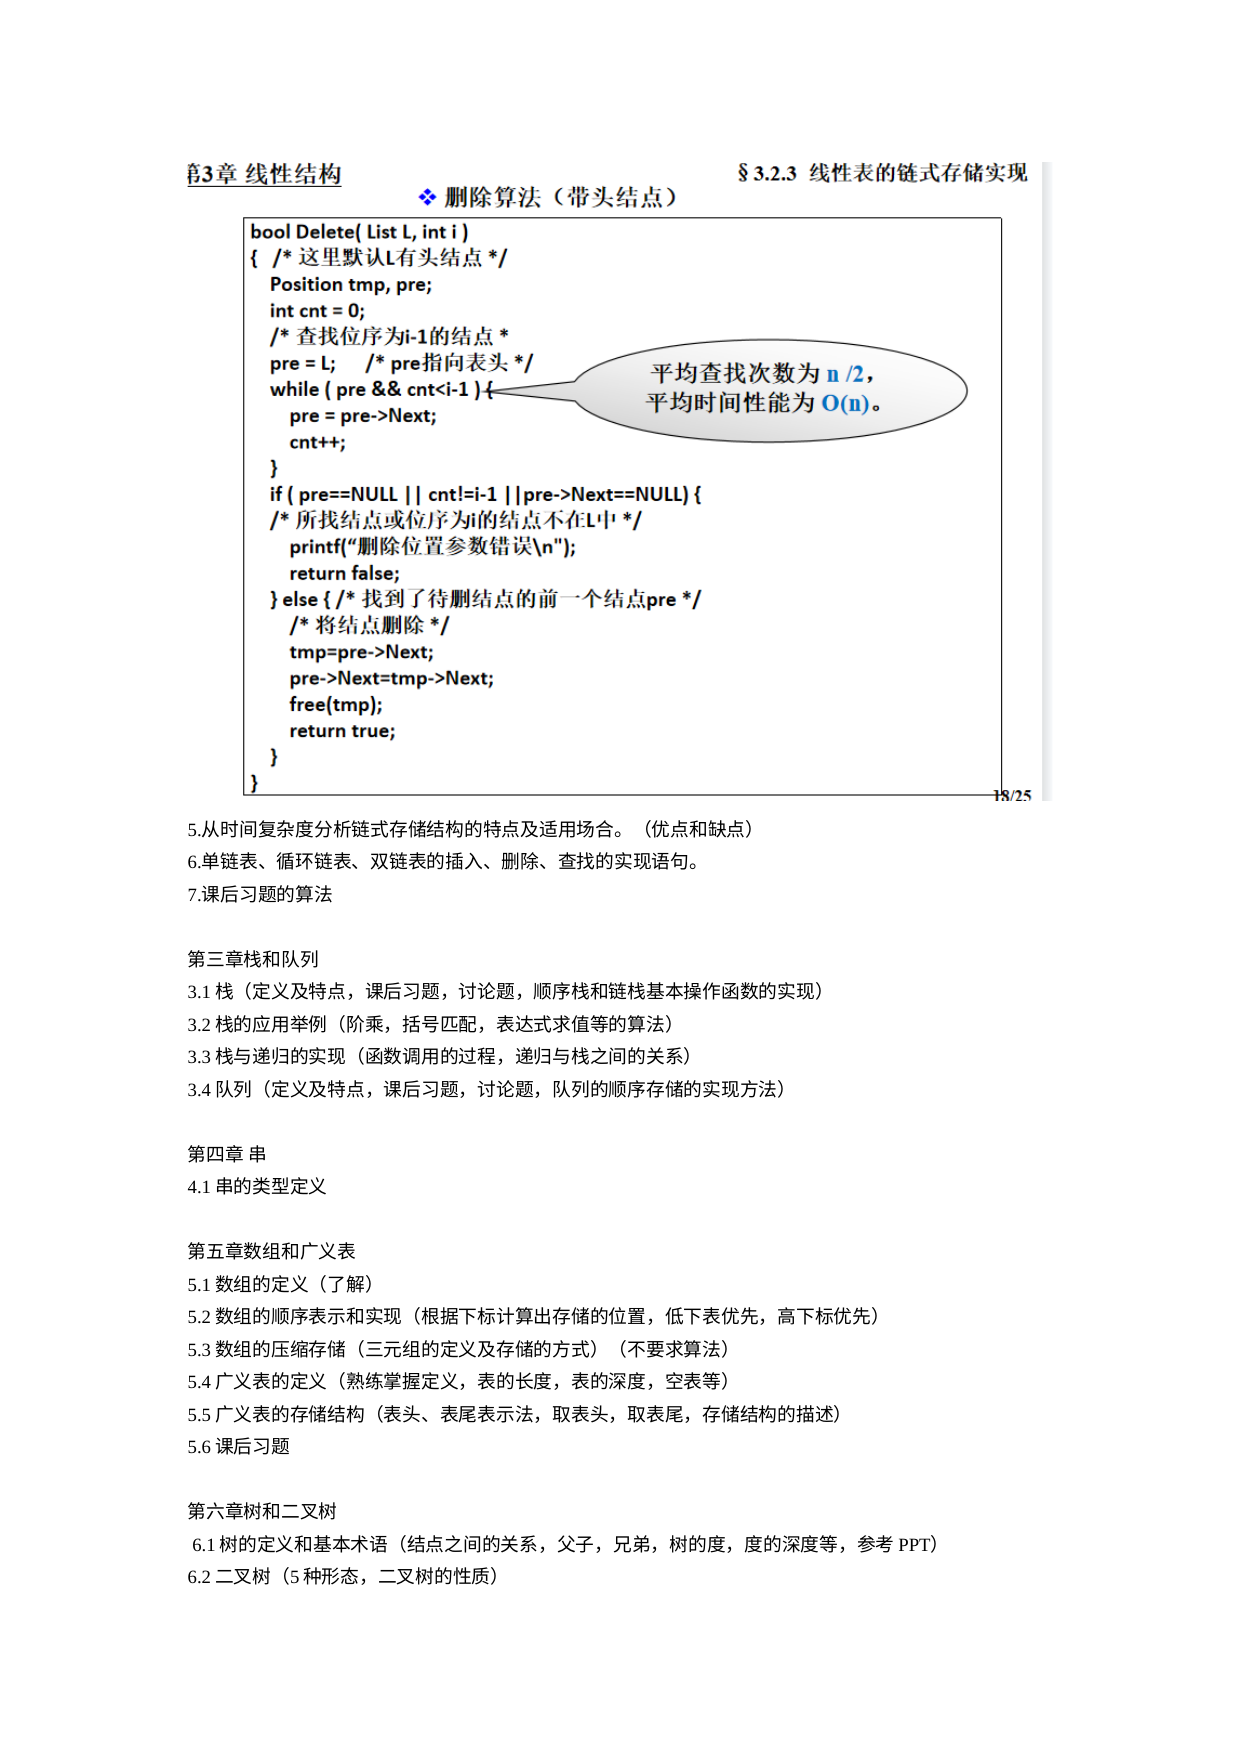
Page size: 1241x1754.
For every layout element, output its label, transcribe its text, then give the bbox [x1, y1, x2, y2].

text 6.2二叉树（5种形态，二叉树的性质） [187, 1559, 1053, 1592]
list 树和二叉树 [187, 1494, 1053, 1527]
text 3.1栈（定义及特点，课后习题，讨论题，顺序栈和链栈基本操作函数的实现） [187, 974, 1053, 1007]
text 5.6课后习题 [187, 1429, 1053, 1462]
text 6.1树的定义和基本术语（结点之间的关系，父子，兄弟，树的度，度的深度等，参考PPT） [187, 1527, 1053, 1559]
list 栈和队列 [187, 942, 1053, 974]
text 3.4队列（定义及特点，课后习题，讨论题，队列的顺序存储的实现方法） [187, 1072, 1053, 1104]
text 5.2数组的顺序表示和实现（根据下标计算出存储的位置，低下表优先，高下标优先） [187, 1299, 1053, 1332]
text 5.5广义表的存储结构（表头、表尾表示法，取表头，取表尾，存储结构的描述） [187, 1397, 1053, 1429]
list 数组和广义表 [187, 1234, 1053, 1267]
text 5.4广义表的定义（熟练掌握定义，表的长度，表的深度，空表等） [187, 1364, 1053, 1397]
text 5.3数组的压缩存储（三元组的定义及存储的方式）（不要求算法） [187, 1332, 1053, 1364]
text 4.1串的类型定义 [187, 1169, 1053, 1202]
text 3.2栈的应用举例（阶乘，括号匹配，表达式求值等的算法） [187, 1007, 1053, 1039]
text 6.单链表、循环链表、双链表的插入、删除、查找的实现语句。 [187, 844, 1053, 877]
text 5.1数组的定义（了解） [187, 1267, 1053, 1299]
picture [187, 162, 1053, 801]
text 5.从时间复杂度分析链式存储结构的特点及适用场合。（优点和缺点） [187, 812, 1053, 844]
text 第四章 串 [187, 1137, 1053, 1169]
text 3.3栈与递归的实现（函数调用的过程，递归与栈之间的关系） [187, 1039, 1053, 1072]
text 7.课后习题的算法 [187, 877, 1053, 909]
